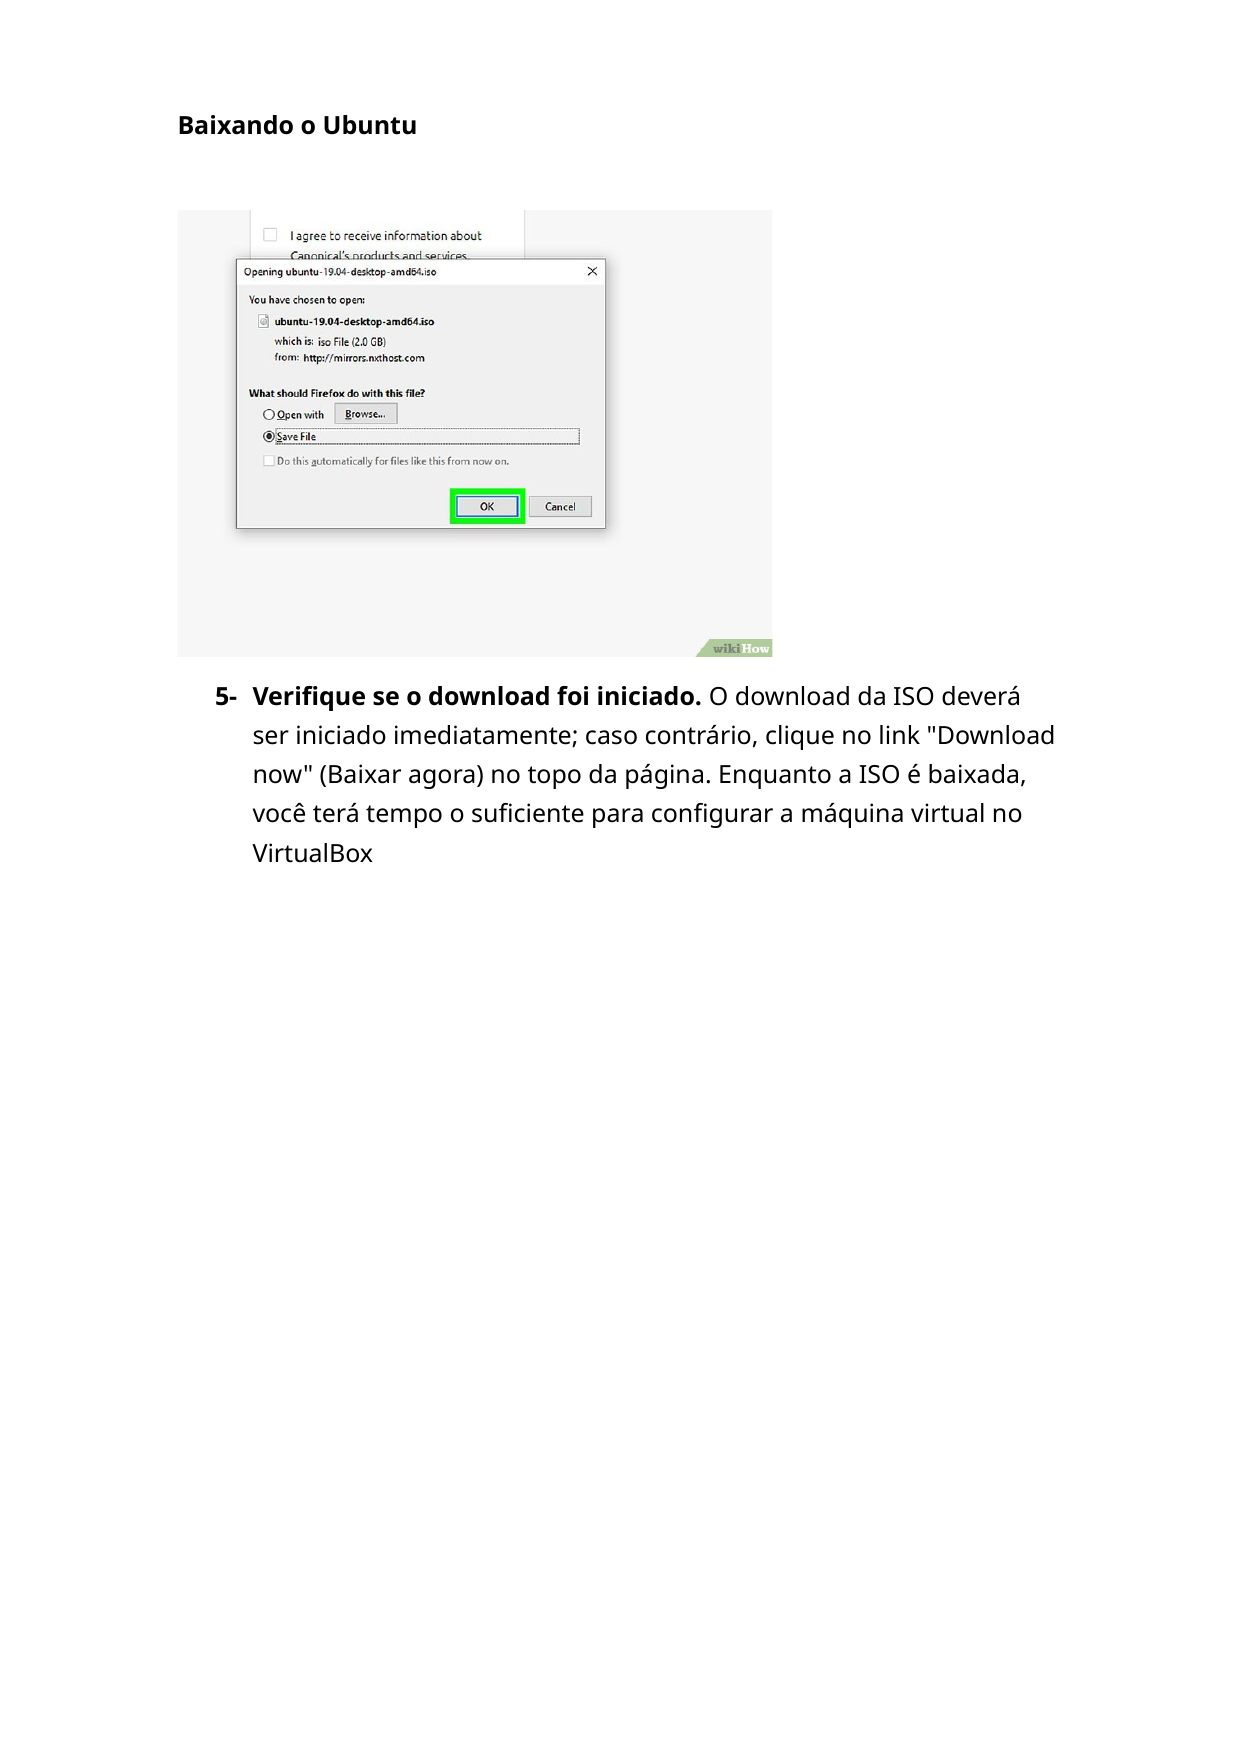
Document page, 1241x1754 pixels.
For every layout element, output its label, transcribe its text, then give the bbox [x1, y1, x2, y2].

picture [177, 210, 773, 657]
list Verifique se o download foi iniciado. O download da ISO deverá ser iniciado imediatamente; caso contrário, clique no link "Download now" (Baixar agora) no topo da página. Enquanto a ISO é baixada, você terá tempo o suficiente para configurar a máquina virtual no VirtualBox [215, 679, 1063, 869]
